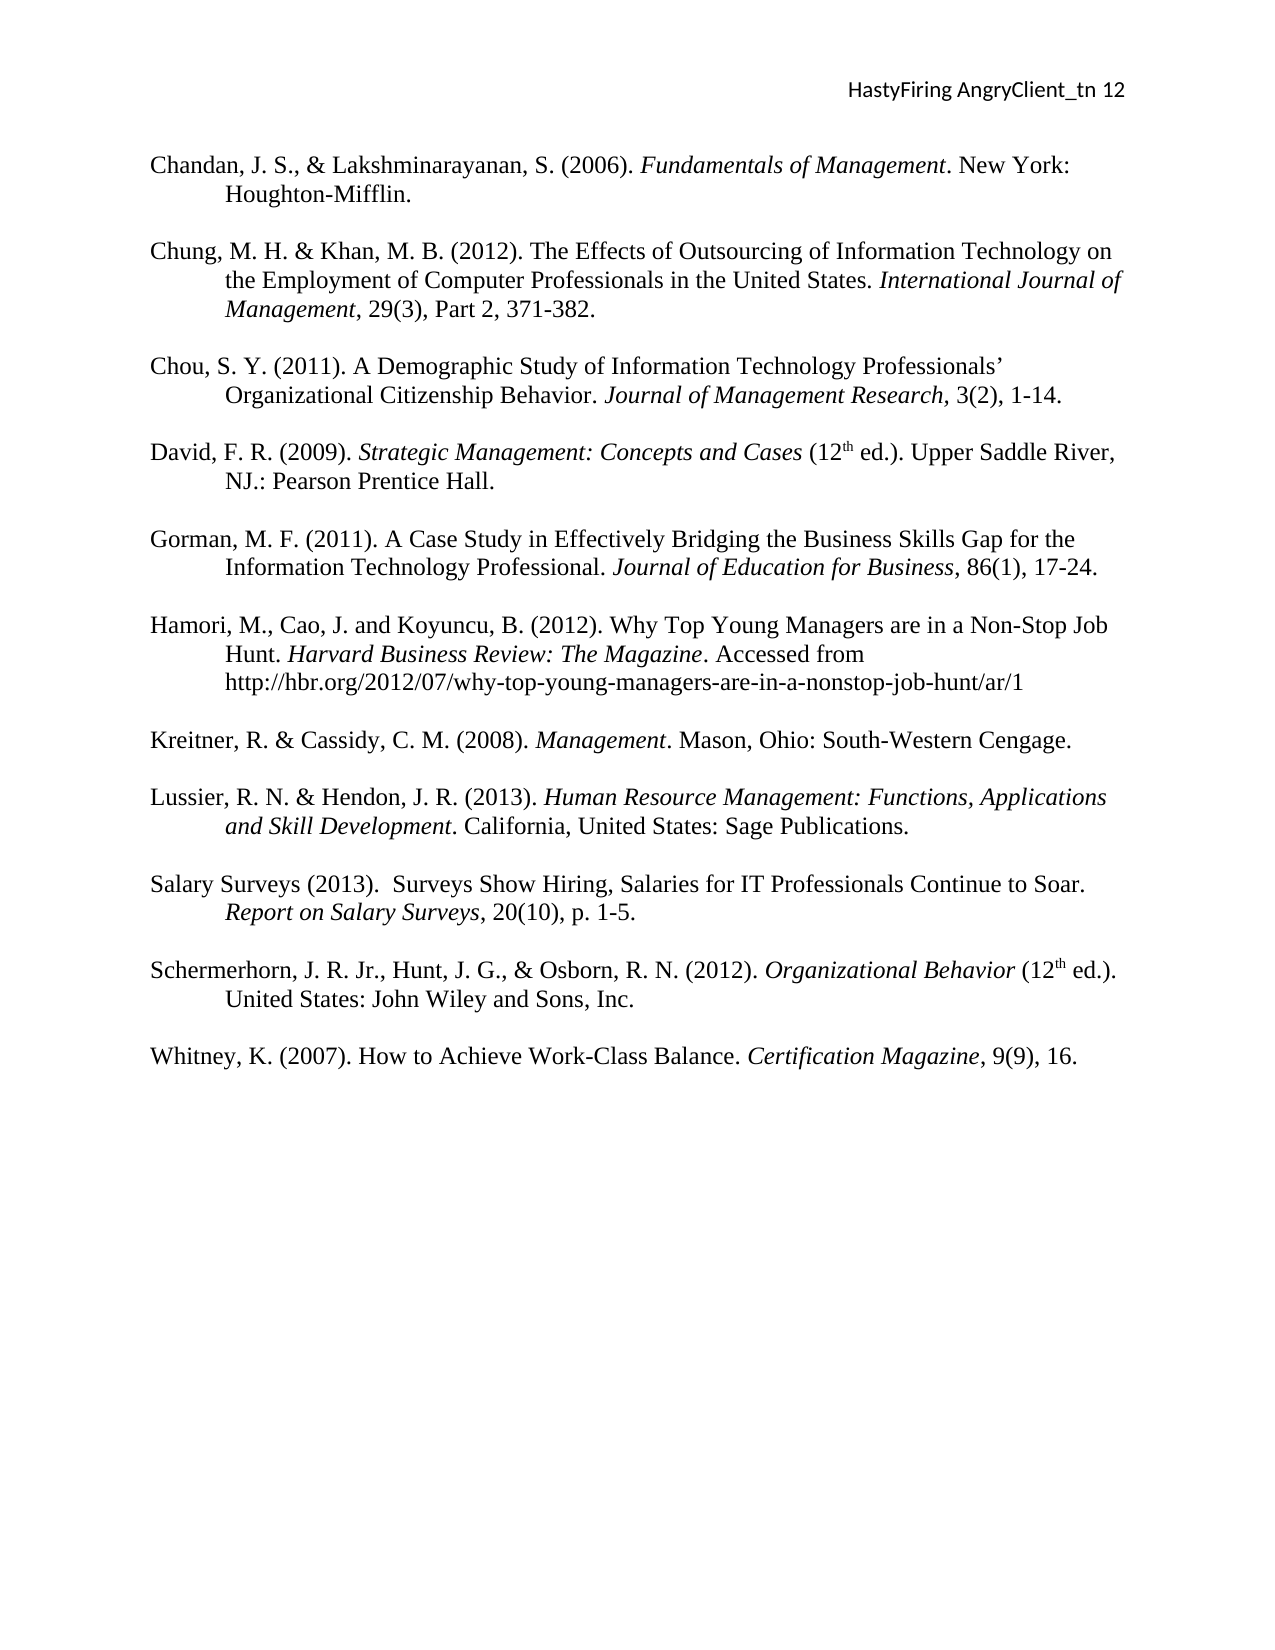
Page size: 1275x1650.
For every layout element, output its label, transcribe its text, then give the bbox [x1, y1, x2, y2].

text Lussier, R. N. & Hendon, J. R. (2013). Human Resource Management: Functions, Applications and Skill Development. California, United States: Sage Publications. [150, 782, 1125, 840]
text Salary Surveys (2013). Surveys Show Hiring, Salaries for IT Professionals Continue to Soar. Report on Salary Surveys, 20(10), p. 1-5. [150, 869, 1125, 926]
text Whitney, K. (2007). How to Achieve Work-Class Balance. Certification Magazine, 9(9), 16. [150, 1041, 1125, 1070]
text Kreitner, R. & Cassidy, C. M. (2008). Management. Mason, Ohio: South-Western Cengage. [150, 725, 1125, 754]
text Gorman, M. F. (2011). A Case Study in Effectively Bridging the Business Skills Gap for the Information Technology Professional. Journal of Education for Business, 86(1), 17-24. [150, 524, 1125, 581]
text David, F. R. (2009). Strategic Management: Concepts and Cases (12th ed.). Upper Saddle River, NJ.: Pearson Prentice Hall. [150, 437, 1125, 495]
text Chung, M. H. & Khan, M. B. (2012). The Effects of Outsourcing of Information Technology on the Employment of Computer Professionals in the United States. International Journal of Management, 29(3), Part 2, 371-382. [150, 236, 1125, 322]
text Hamori, M., Cao, J. and Koyuncu, B. (2012). Why Top Young Managers are in a Non-Stop Job Hunt. Harvard Business Review: The Magazine. Accessed from http://hbr.org/2012/07/why-top-young-managers-are-in-a-nonstop-job-hunt/ar/1 [150, 610, 1125, 696]
text Schermerhorn, J. R. Jr., Hunt, J. G., & Osborn, R. N. (2012). Organizational Behavior (12th ed.). United States: John Wiley and Sons, Inc. [150, 955, 1125, 1012]
text Chou, S. Y. (2011). A Demographic Study of Information Technology Professionals’ Organizational Citizenship Behavior. Journal of Management Research, 3(2), 1-14. [150, 351, 1125, 409]
text Chandan, J. S., & Lakshminarayanan, S. (2006). Fundamentals of Management. New York: Houghton-Mifflin. [150, 150, 1125, 207]
